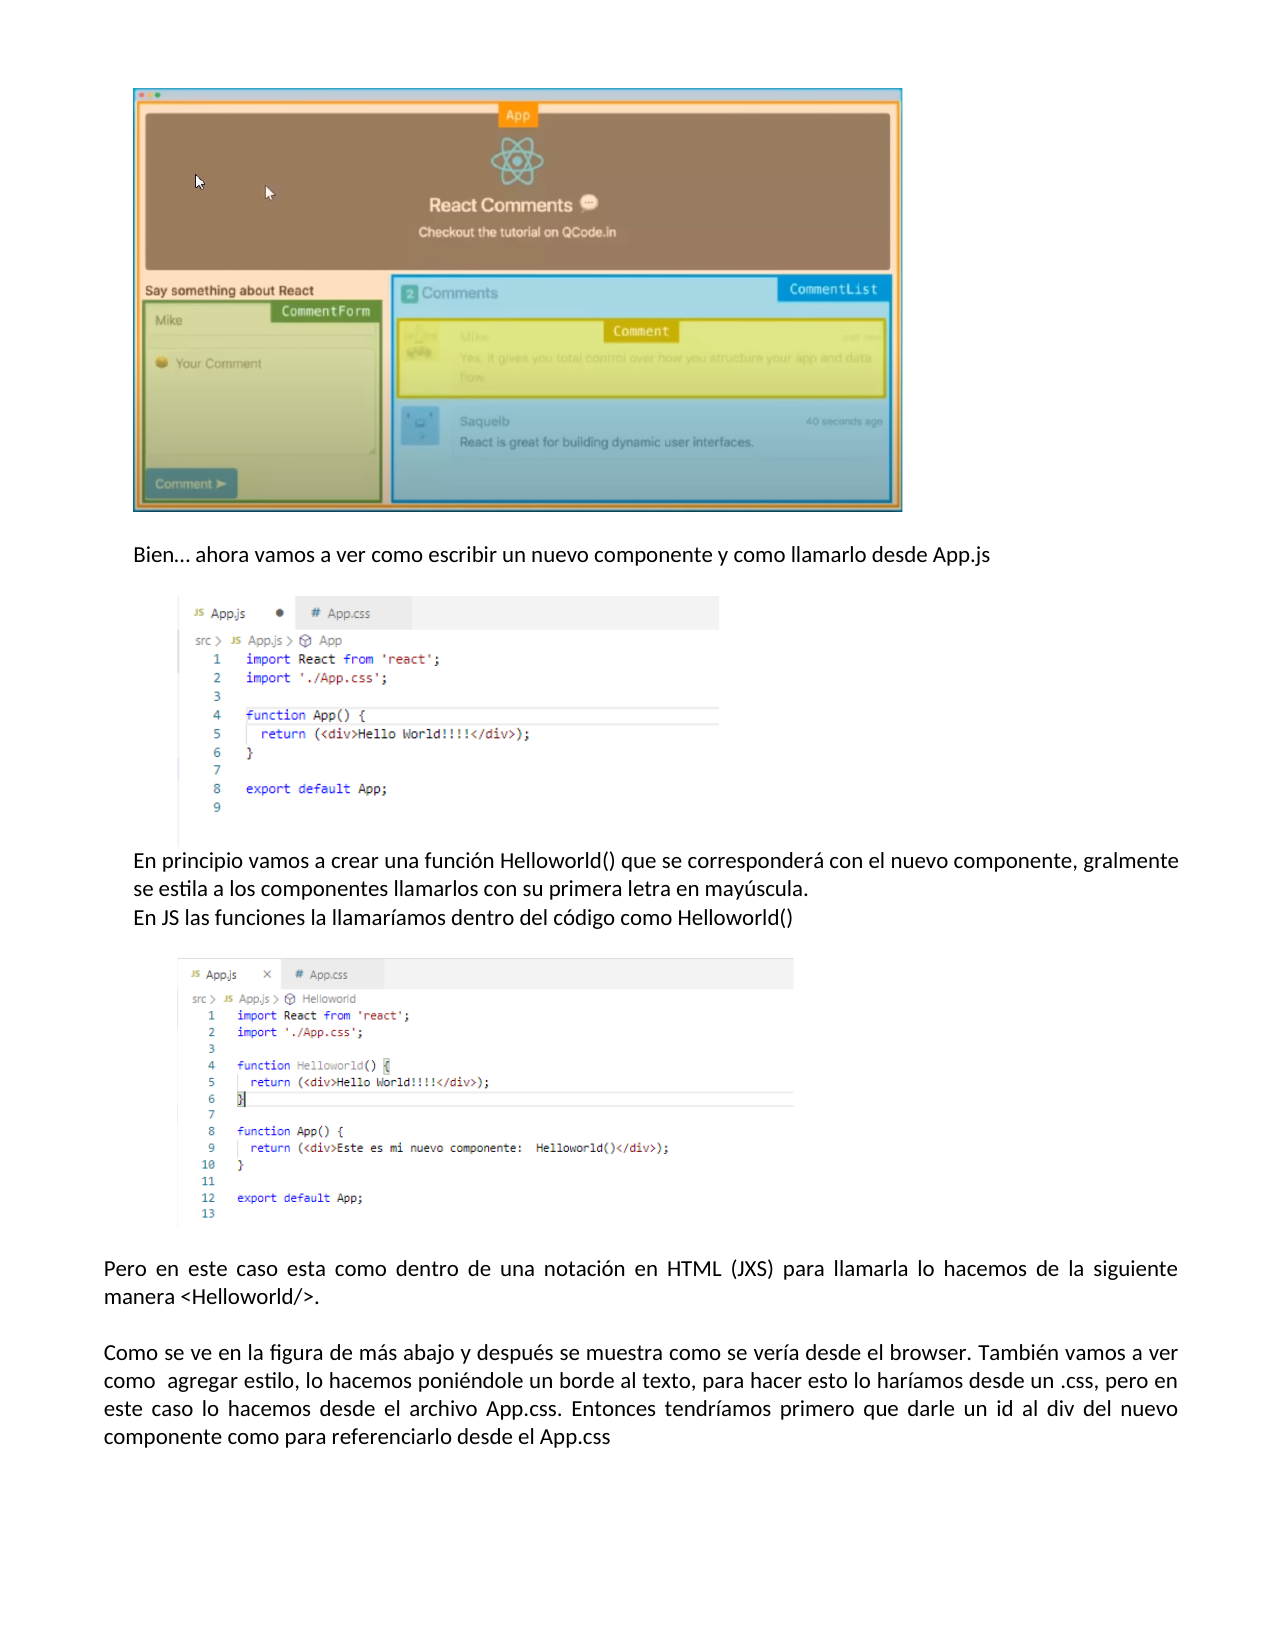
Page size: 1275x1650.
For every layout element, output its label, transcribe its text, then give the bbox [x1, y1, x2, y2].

picture [133, 88, 903, 512]
text Bien… ahora vamos a ver como escribir un nuevo componente y como llamarlo desde App.js [133, 540, 1181, 568]
text Pero en este caso esta como dentro de una notación en HTML (JXS) para llamarla lo hacemos de la siguiente manera <Helloworld/>. [103, 1254, 1181, 1310]
picture [177, 596, 720, 847]
text En JS las funciones la llamaríamos dentro del código como Helloworld() [133, 903, 1181, 931]
picture [177, 958, 794, 1227]
text Como se ve en la figura de más abajo y después se muestra como se vería desde el browser. También vamos a ver como agregar estilo, lo hacemos poniéndole un borde al texto, para hacer esto lo haríamos desde un .css, pero en este caso lo hacemos desde el archivo App.css. Entonces tendríamos primero que darle un id al div del nuevo componente como para referenciarlo desde el App.css [103, 1338, 1181, 1450]
text En principio vamos a crear una función Helloworld() que se corresponderá con el nuevo componente, gralmente se estila a los componentes llamarlos con su primera letra en mayúscula. [133, 847, 1181, 903]
